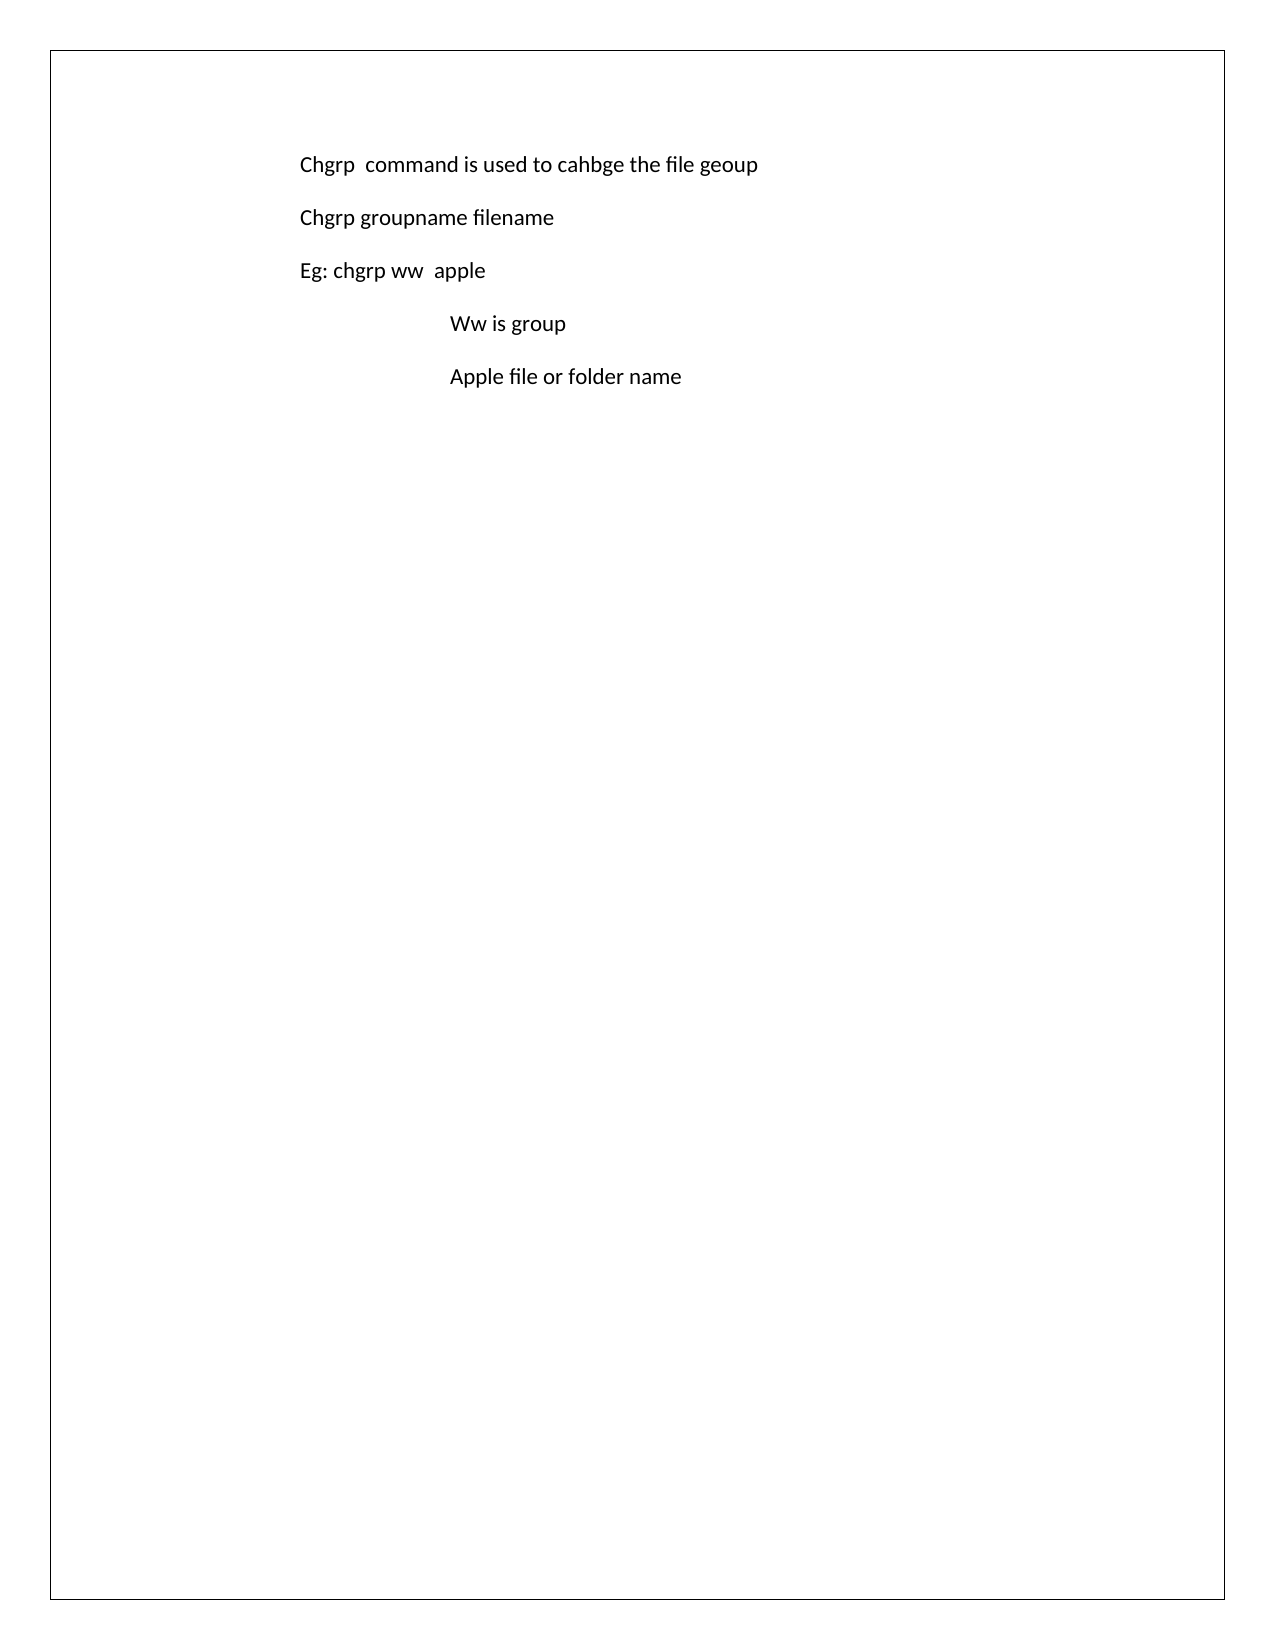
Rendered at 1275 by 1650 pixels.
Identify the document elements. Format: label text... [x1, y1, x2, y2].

text Eg: chgrp ww apple [150, 256, 1125, 284]
text Ww is group [150, 309, 1125, 337]
text Chgrp command is used to cahbge the file geoup [150, 150, 1125, 178]
text Apple file or folder name [150, 362, 1125, 390]
text Chgrp groupname filename [150, 203, 1125, 231]
